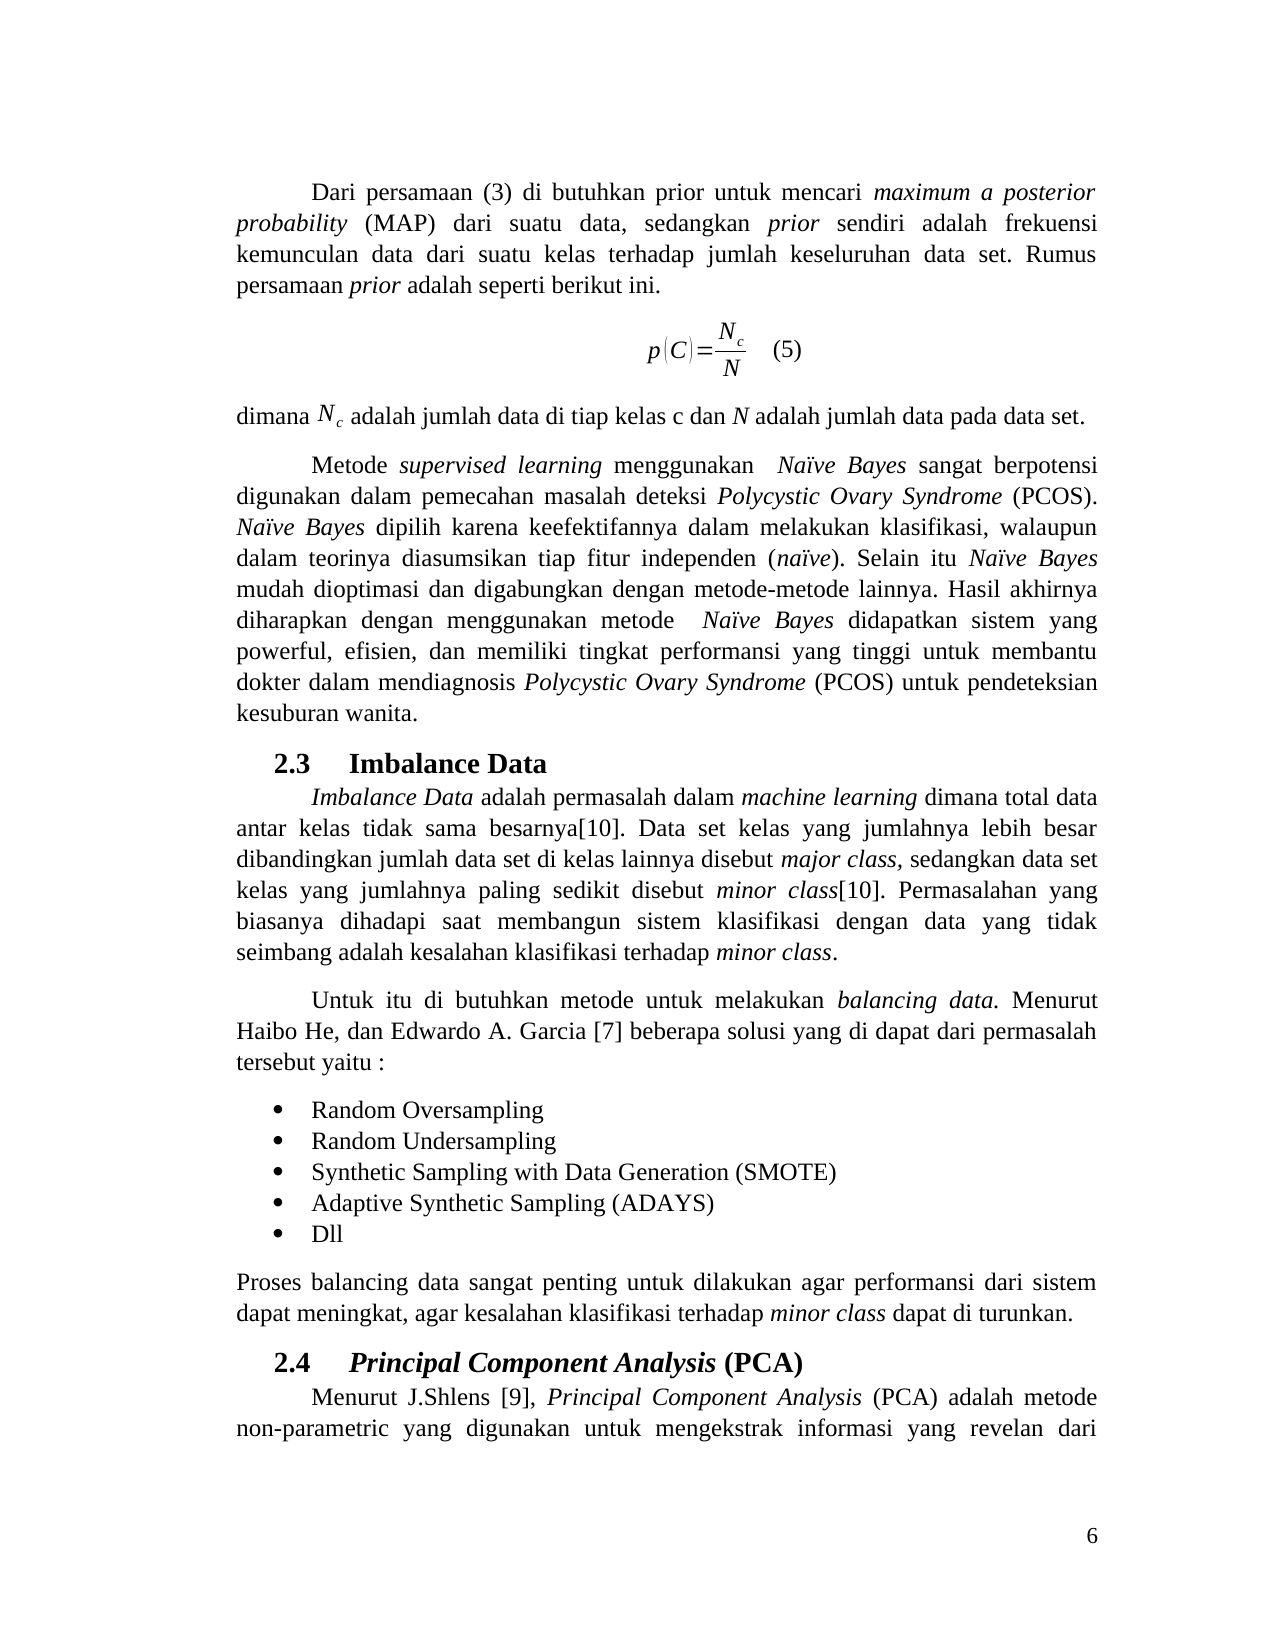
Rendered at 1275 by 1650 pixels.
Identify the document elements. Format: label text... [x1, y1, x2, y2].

subtitle Imbalance Data [274, 746, 1098, 779]
list Dll [274, 1219, 1098, 1248]
text Imbalance Data adalah permasalah dalam machine learning dimana total data antar kelas tidak sama besarnya[10]. Data set kelas yang jumlahnya lebih besar dibandingkan jumlah data set di kelas lainnya disebut major class, sedangkan data set kelas yang jumlahnya paling sedikit disebut minor class[10]. Permasalahan yang biasanya dihadapi saat membangun sistem klasifikasi dengan data yang tidak seimbang adalah kesalahan klasifikasi terhadap minor class. [236, 782, 1098, 966]
list Random Oversampling [274, 1095, 1098, 1124]
text Metode supervised learning menggunakan Naïve Bayes sangat berpotensi digunakan dalam pemecahan masalah deteksi Polycystic Ovary Syndrome (PCOS). Naïve Bayes dipilih karena keefektifannya dalam melakukan klasifikasi, walaupun dalam teorinya diasumsikan tiap fitur independen (naïve). Selain itu Naïve Bayes mudah dioptimasi dan digabungkan dengan metode-metode lainnya. Hasil akhirnya diharapkan dengan menggunakan metode Naïve Bayes didapatkan sistem yang powerful, efisien, dan memiliki tingkat performansi yang tinggi untuk membantu dokter dalam mendiagnosis Polycystic Ovary Syndrome (PCOS) untuk pendeteksian kesuburan wanita. [236, 450, 1098, 727]
text Dari persamaan (3) di butuhkan prior untuk mencari maximum a posterior probability (MAP) dari suatu data, sedangkan prior sendiri adalah frekuensi kemunculan data dari suatu kelas terhadap jumlah keseluruhan data set. Rumus persamaan prior adalah seperti berikut ini. [236, 177, 1098, 299]
text Untuk itu di butuhkan metode untuk melakukan balancing data. Menurut Haibo He, dan Edwardo A. Garcia [7] beberapa solusi yang di dapat dari permasalah tersebut yaitu : [236, 985, 1098, 1076]
list Adaptive Synthetic Sampling (ADAYS) [274, 1188, 1098, 1217]
text dimana adalah jumlah data di tiap kelas c dan N adalah jumlah data pada data set. [236, 400, 1098, 431]
subtitle Principal Component Analysis (PCA) [274, 1346, 1098, 1379]
list Random Undersampling [274, 1126, 1098, 1155]
text Proses balancing data sangat penting untuk dilakukan agar performansi dari sistem dapat meningkat, agar kesalahan klasifikasi terhadap minor class dapat di turunkan. [236, 1267, 1098, 1327]
list Synthetic Sampling with Data Generation (SMOTE) [274, 1157, 1098, 1186]
text (5) [274, 318, 1098, 381]
